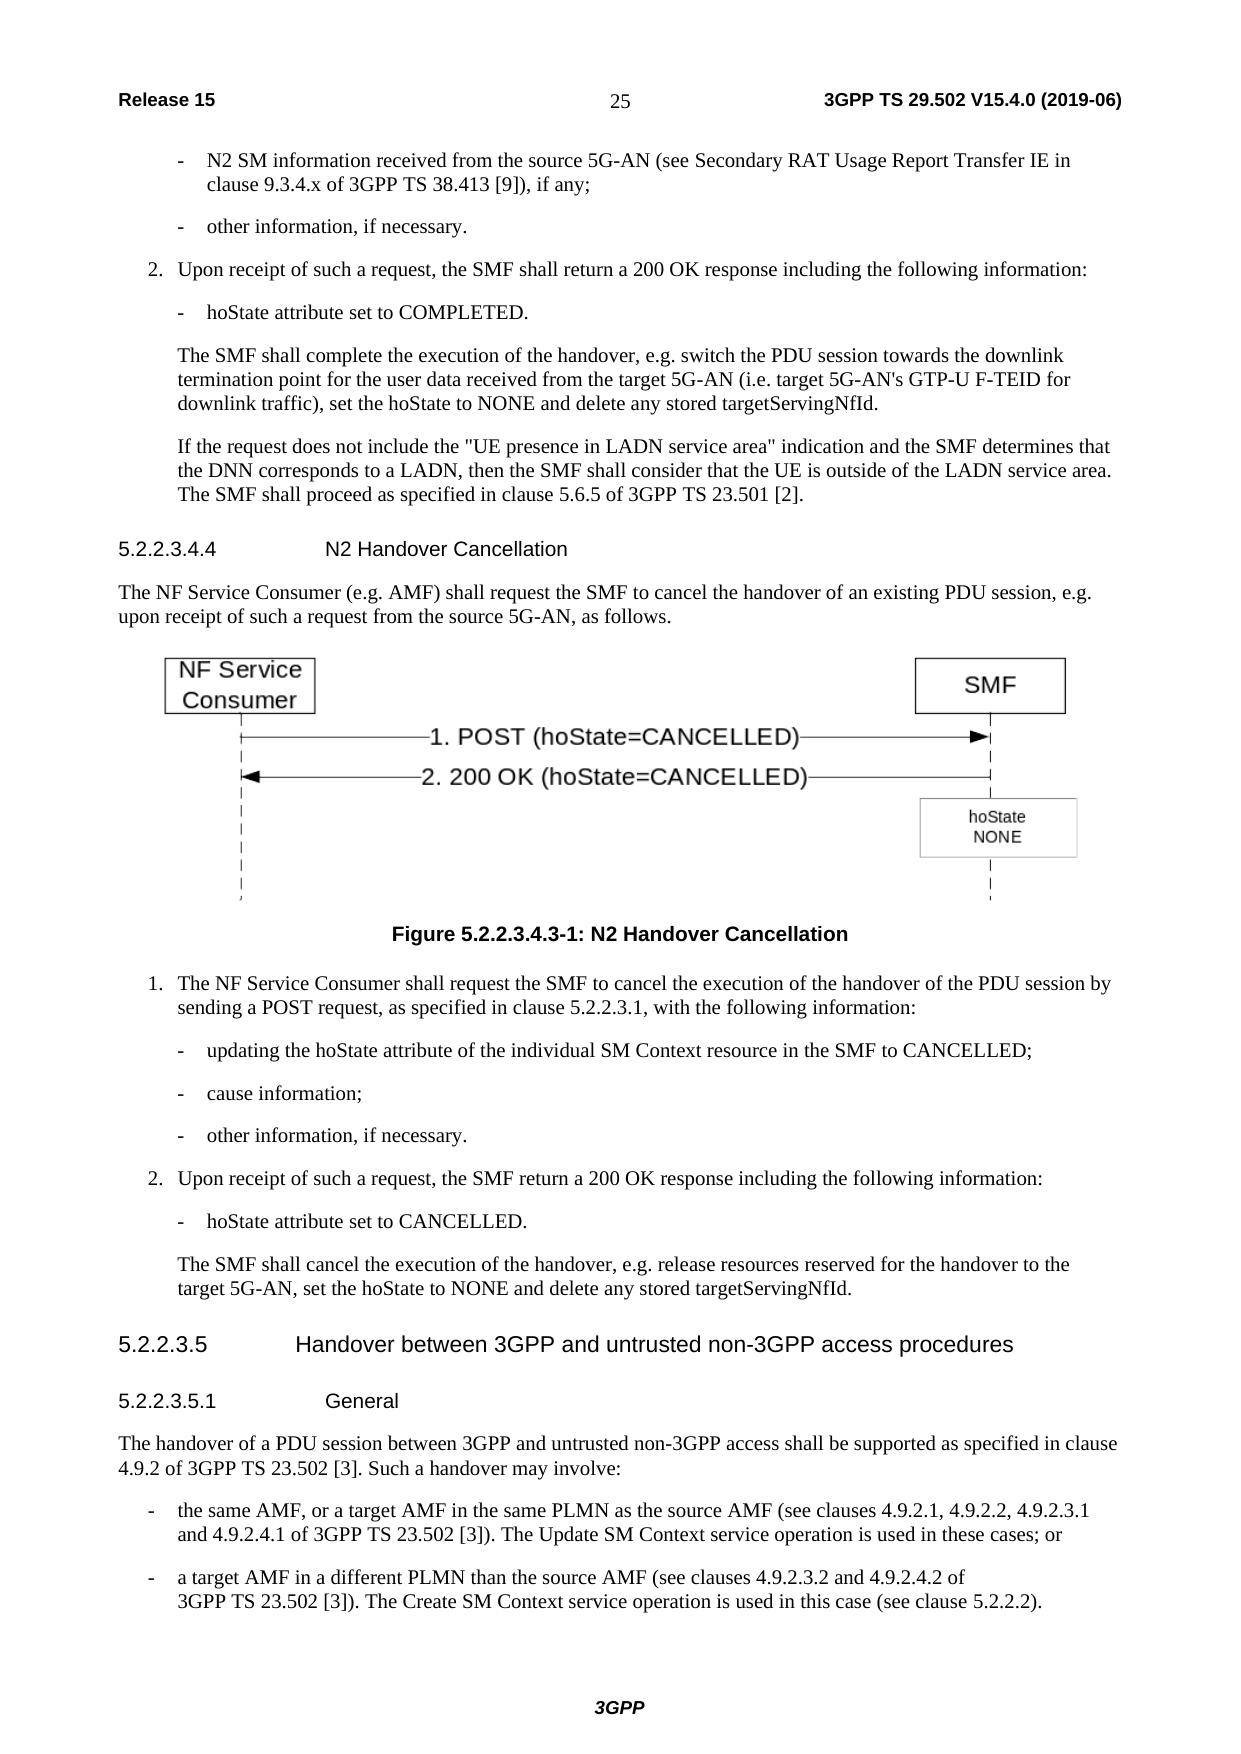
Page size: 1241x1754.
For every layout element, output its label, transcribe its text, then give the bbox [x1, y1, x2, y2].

subtitle 5.2.2.3.5.1 General [118, 1389, 1122, 1413]
text - cause information; [177, 1080, 1122, 1104]
text - hoState attribute set to CANCELLED. [177, 1209, 1122, 1233]
text - updating the hoState attribute of the individual SM Context resource in the SMF to CANCELLED; [177, 1038, 1122, 1062]
text The handover of a PDU session between 3GPP and untrusted non-3GPP access shall be supported as specified in clause 4.9.2 of 3GPP TS 23.502 [3]. Such a handover may involve: [118, 1431, 1122, 1479]
text - other information, if necessary. [177, 1123, 1122, 1147]
text The SMF shall complete the execution of the handover, e.g. switch the PDU session towards the downlink termination point for the user data received from the target 5G-AN (i.e. target 5G-AN's GTP-U F-TEID for downlink traffic), set the hoState to NONE and delete any stored targetServingNfId. [177, 343, 1122, 415]
text - hoState attribute set to COMPLETED. [177, 300, 1122, 324]
text If the request does not include the "UE presence in LADN service area" indication and the SMF determines that the DNN corresponds to a LADN, then the SMF shall consider that the UE is outside of the LADN service area. The SMF shall proceed as specified in clause 5.6.5 of 3GPP TS 23.501 [2]. [177, 434, 1122, 506]
subtitle 5.2.2.3.5 Handover between 3GPP and untrusted non-3GPP access procedures [118, 1331, 1122, 1357]
text - the same AMF, or a target AMF in the same PLMN as the source AMF (see clauses 4.9.2.1, 4.9.2.2, 4.9.2.3.1 and 4.9.2.4.1 of 3GPP TS 23.502 [3]). The Update SM Context service operation is used in these cases; or [148, 1498, 1122, 1546]
text 2. Upon receipt of such a request, the SMF return a 200 OK response including the following information: [148, 1166, 1122, 1190]
text - N2 SM information received from the source 5G-AN (see Secondary RAT Usage Report Transfer IE in clause 9.3.4.x of 3GPP TS 38.413 [9]), if any; [177, 147, 1122, 196]
text 2. Upon receipt of such a request, the SMF shall return a 200 OK response including the following information: [148, 257, 1122, 281]
text The SMF shall cancel the execution of the handover, e.g. release resources reserved for the handover to the target 5G-AN, set the hoState to NONE and delete any stored targetServingNfId. [177, 1252, 1122, 1300]
subtitle 5.2.2.3.4.4 N2 Handover Cancellation [118, 537, 1122, 561]
text Figure 5.2.2.3.4.3-1: N2 Handover Cancellation [118, 922, 1122, 946]
text The NF Service Consumer (e.g. AMF) shall request the SMF to cancel the handover of an existing PDU session, e.g. upon receipt of such a request from the source 5G-AN, as follows. [118, 580, 1122, 628]
text 1. The NF Service Consumer shall request the SMF to cancel the execution of the handover of the PDU session by sending a POST request, as specified in clause 5.2.2.3.1, with the following information: [148, 971, 1122, 1019]
text - a target AMF in a different PLMN than the source AMF (see clauses 4.9.2.3.2 and 4.9.2.4.2 of 3GPP TS 23.502 [3]). The Create SM Context service operation is used in this case (see clause 5.2.2.2). [148, 1565, 1122, 1613]
text - other information, if necessary. [177, 214, 1122, 238]
